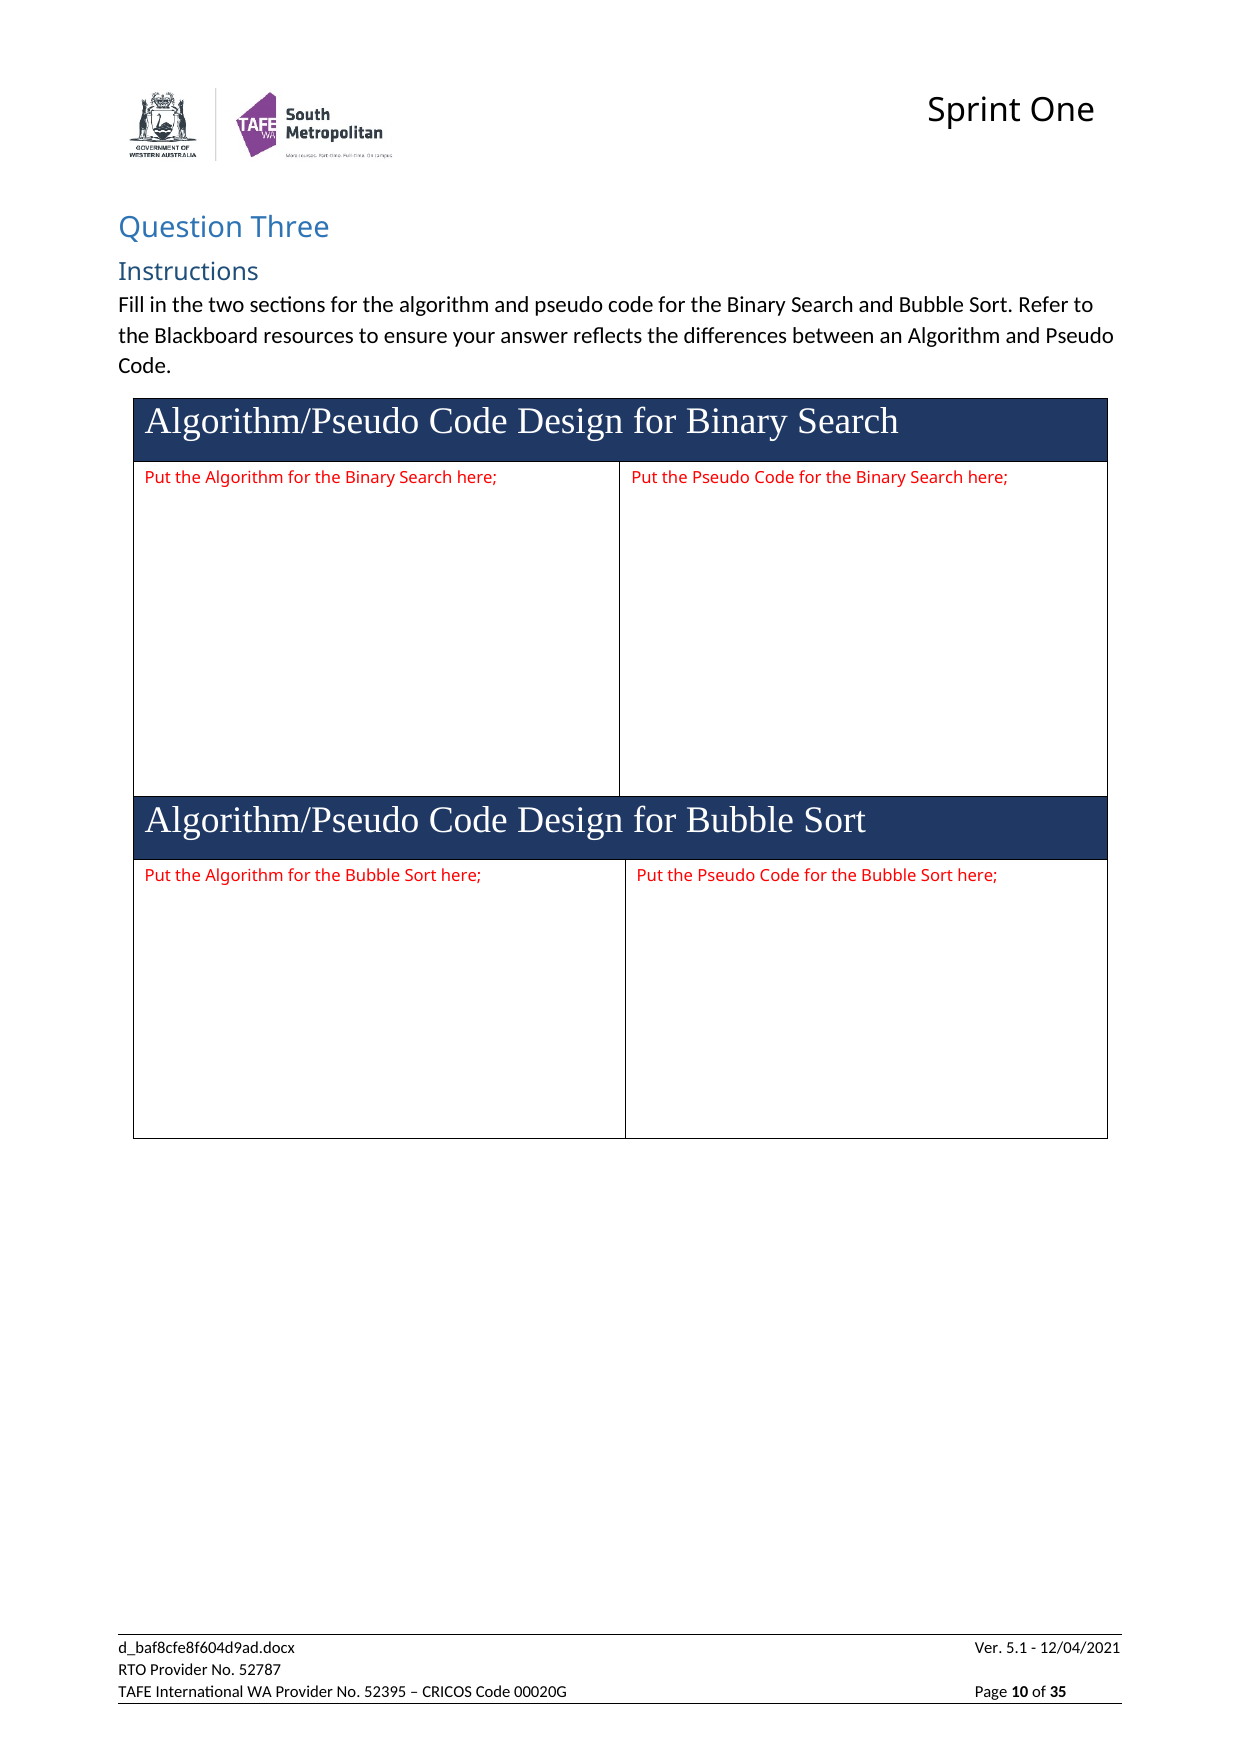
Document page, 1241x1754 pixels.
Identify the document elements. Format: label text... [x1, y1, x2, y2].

subtitle Question Three [118, 207, 1122, 246]
table_cell Put the Pseudo Code for the Binary Search here; [620, 462, 1107, 796]
table_cell Put the Pseudo Code for the Bubble Sort here; [626, 860, 1107, 1138]
table_cell Put the Algorithm for the Bubble Sort here; [134, 860, 625, 1138]
subtitle Instructions [118, 254, 1122, 288]
table_cell Algorithm/Pseudo Code Design for Bubble Sort [134, 797, 1107, 859]
table_cell Put the Algorithm for the Binary Search here; [134, 462, 619, 796]
picture [129, 88, 393, 161]
text Fill in the two sections for the algorithm and pseudo code for the Binary Search and Bubble Sort. Refer to the Blackboard resources to ensure your answer reflects the differences between an Algorithm and Pseudo Code. [118, 291, 1122, 379]
table_header Algorithm/Pseudo Code Design for Binary Search [134, 399, 1107, 461]
